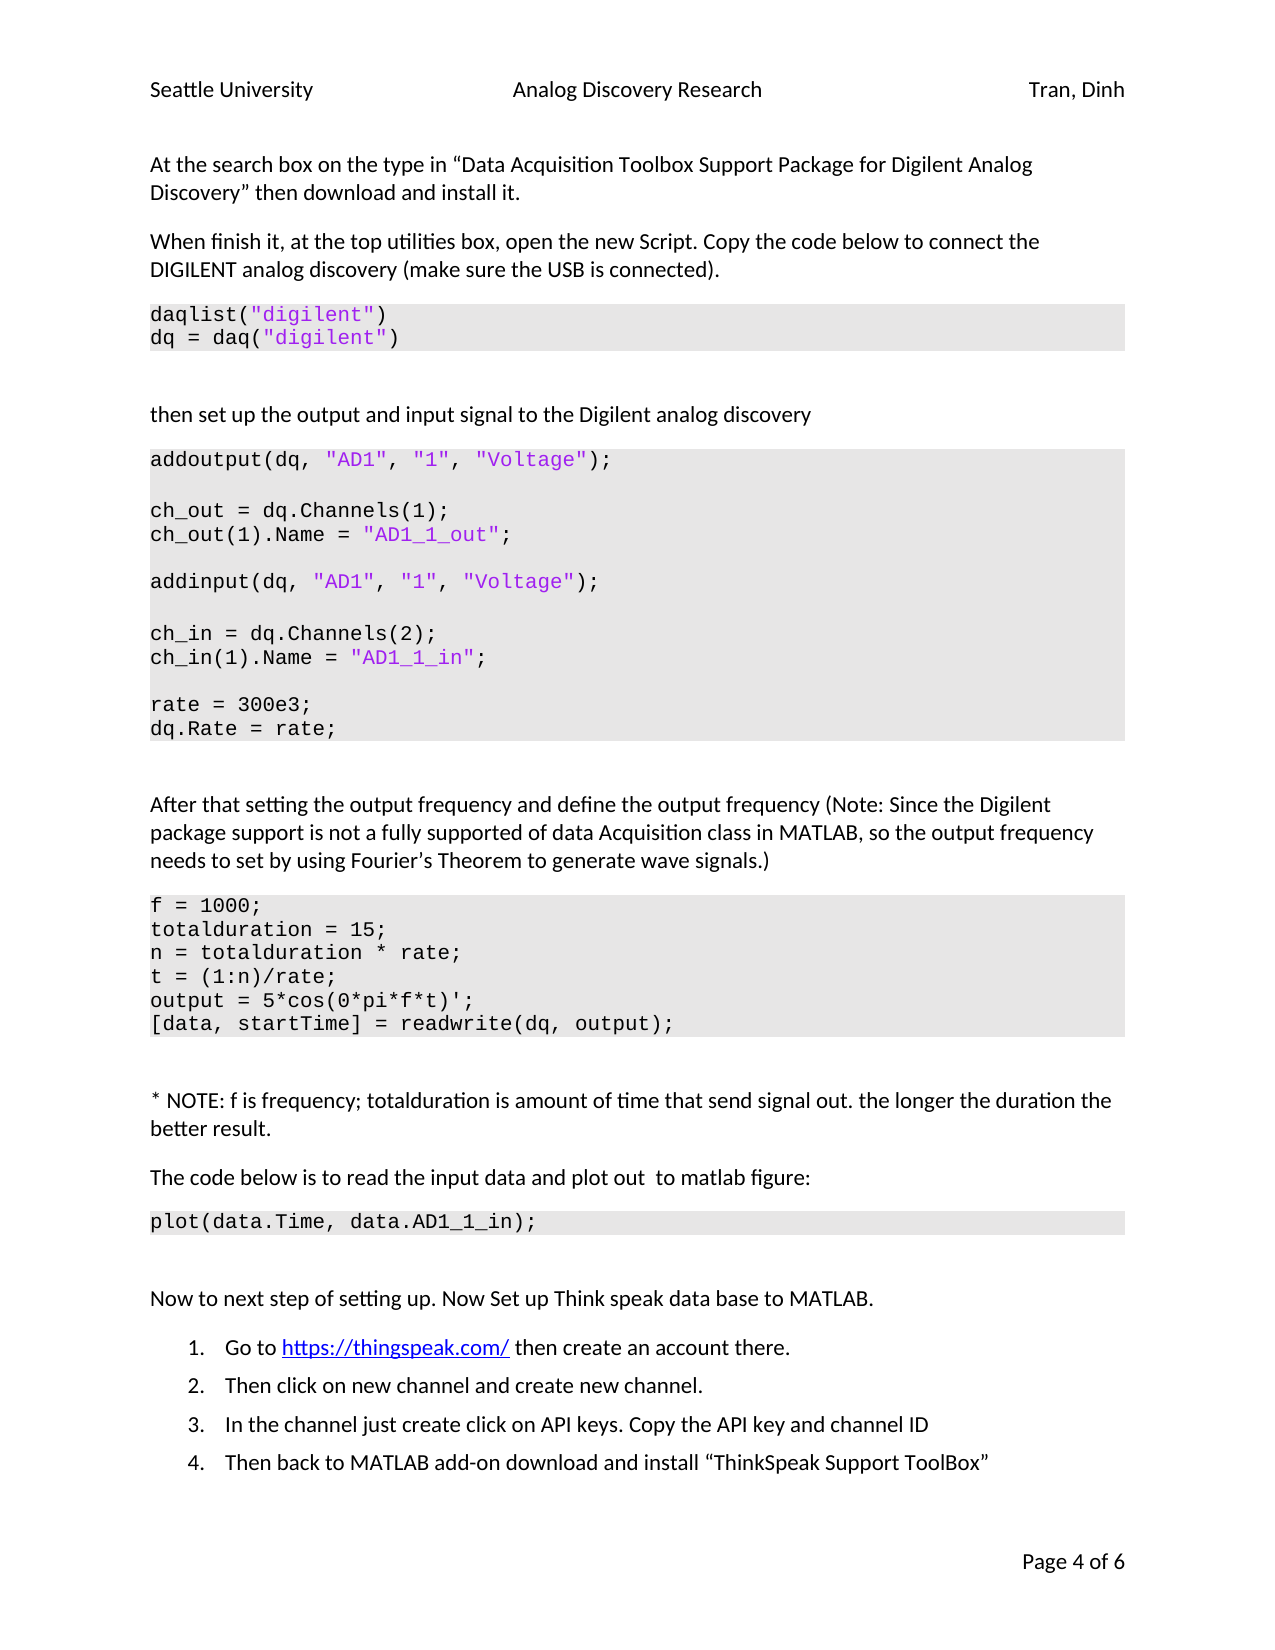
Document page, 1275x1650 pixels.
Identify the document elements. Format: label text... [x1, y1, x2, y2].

text then set up the output and input signal to the Digilent analog discovery [150, 400, 1125, 428]
text rate = 300e3; [150, 694, 1125, 718]
text output = 5*cos(0*pi*f*t)'; [150, 989, 1125, 1013]
text f = 1000; [150, 895, 1125, 919]
text When finish it, at the top utilities box, open the new Script. Copy the code below to connect the DIGILENT analog discovery (make sure the USB is connected). [150, 227, 1125, 283]
text ch_in(1).Name = "AD1_1_in"; [150, 647, 1125, 670]
text daqlist("digilent") [150, 304, 1125, 327]
text Now to next step of setting up. Now Set up Think speak data base to MATLAB. [150, 1284, 1125, 1312]
list In the channel just create click on API keys. Copy the API key and channel ID [187, 1410, 1125, 1438]
text totalduration = 15; [150, 919, 1125, 942]
list Then back to MATLAB add-on download and install “ThinkSpeak Support ToolBox” [187, 1448, 1125, 1476]
text dq.Rate = rate; [150, 718, 1125, 741]
text addoutput(dq, "AD1", "1", "Voltage"); [150, 449, 1125, 472]
text addinput(dq, "AD1", "1", "Voltage"); [150, 571, 1125, 595]
text ch_out(1).Name = "AD1_1_out"; [150, 524, 1125, 548]
text * NOTE: f is frequency; totalduration is amount of time that send signal out. the longer the duration the better result. [150, 1086, 1125, 1142]
text ch_out = dq.Channels(1); [150, 500, 1125, 524]
text ch_in = dq.Channels(2); [150, 623, 1125, 647]
text At the search box on the type in “Data Acquisition Toolbox Support Package for Digilent Analog Discovery” then download and install it. [150, 150, 1125, 206]
text plot(data.Time, data.AD1_1_in); [150, 1211, 1125, 1235]
list Then click on new channel and create new channel. [187, 1371, 1125, 1399]
text n = totalduration * rate; [150, 942, 1125, 966]
text [data, startTime] = readwrite(dq, output); [150, 1013, 1125, 1037]
text After that setting the output frequency and define the output frequency (Note: Since the Digilent package support is not a fully supported of data Acquisition class in MATLAB, so the output frequency needs to set by using Fourier’s Theorem to generate wave signals.) [150, 790, 1125, 874]
text The code below is to read the input data and plot out to matlab figure: [150, 1163, 1125, 1191]
text dq = daq("digilent") [150, 327, 1125, 351]
list Go to https://thingspeak.com/ then create an account there. [187, 1333, 1125, 1361]
text t = (1:n)/rate; [150, 966, 1125, 989]
